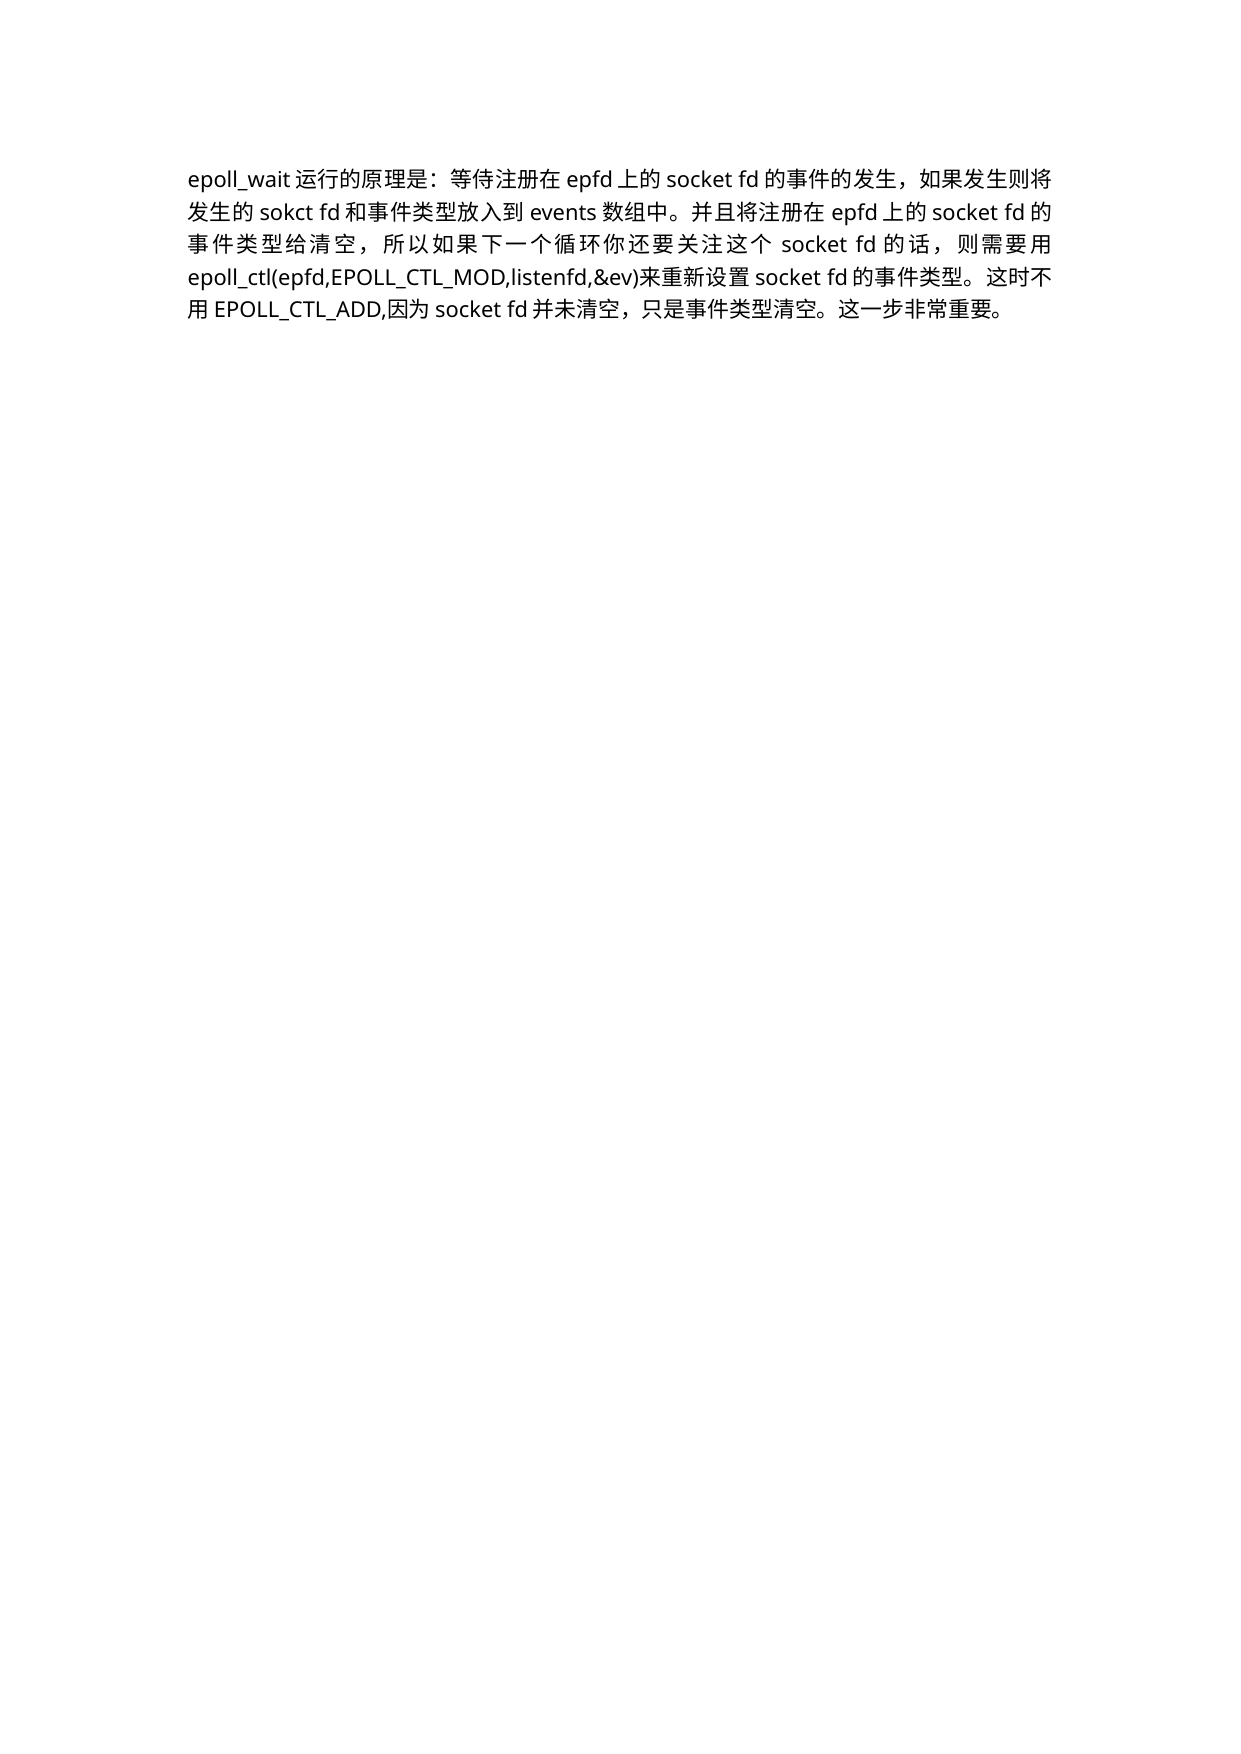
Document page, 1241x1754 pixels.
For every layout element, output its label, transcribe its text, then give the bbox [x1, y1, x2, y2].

text epoll_wait运行的原理是：等侍注册在epfd上的socket fd的事件的发生，如果发生则将发生的sokct fd和事件类型放入到events数组中。并且将注册在epfd上的socket fd的事件类型给清空，所以如果下一个循环你还要关注这个socket fd的话，则需要用epoll_ctl(epfd,EPOLL_CTL_MOD,listenfd,&ev)来重新设置socket fd的事件类型。这时不用EPOLL_CTL_ADD,因为socket fd并未清空，只是事件类型清空。这一步非常重要。 [187, 162, 1053, 324]
